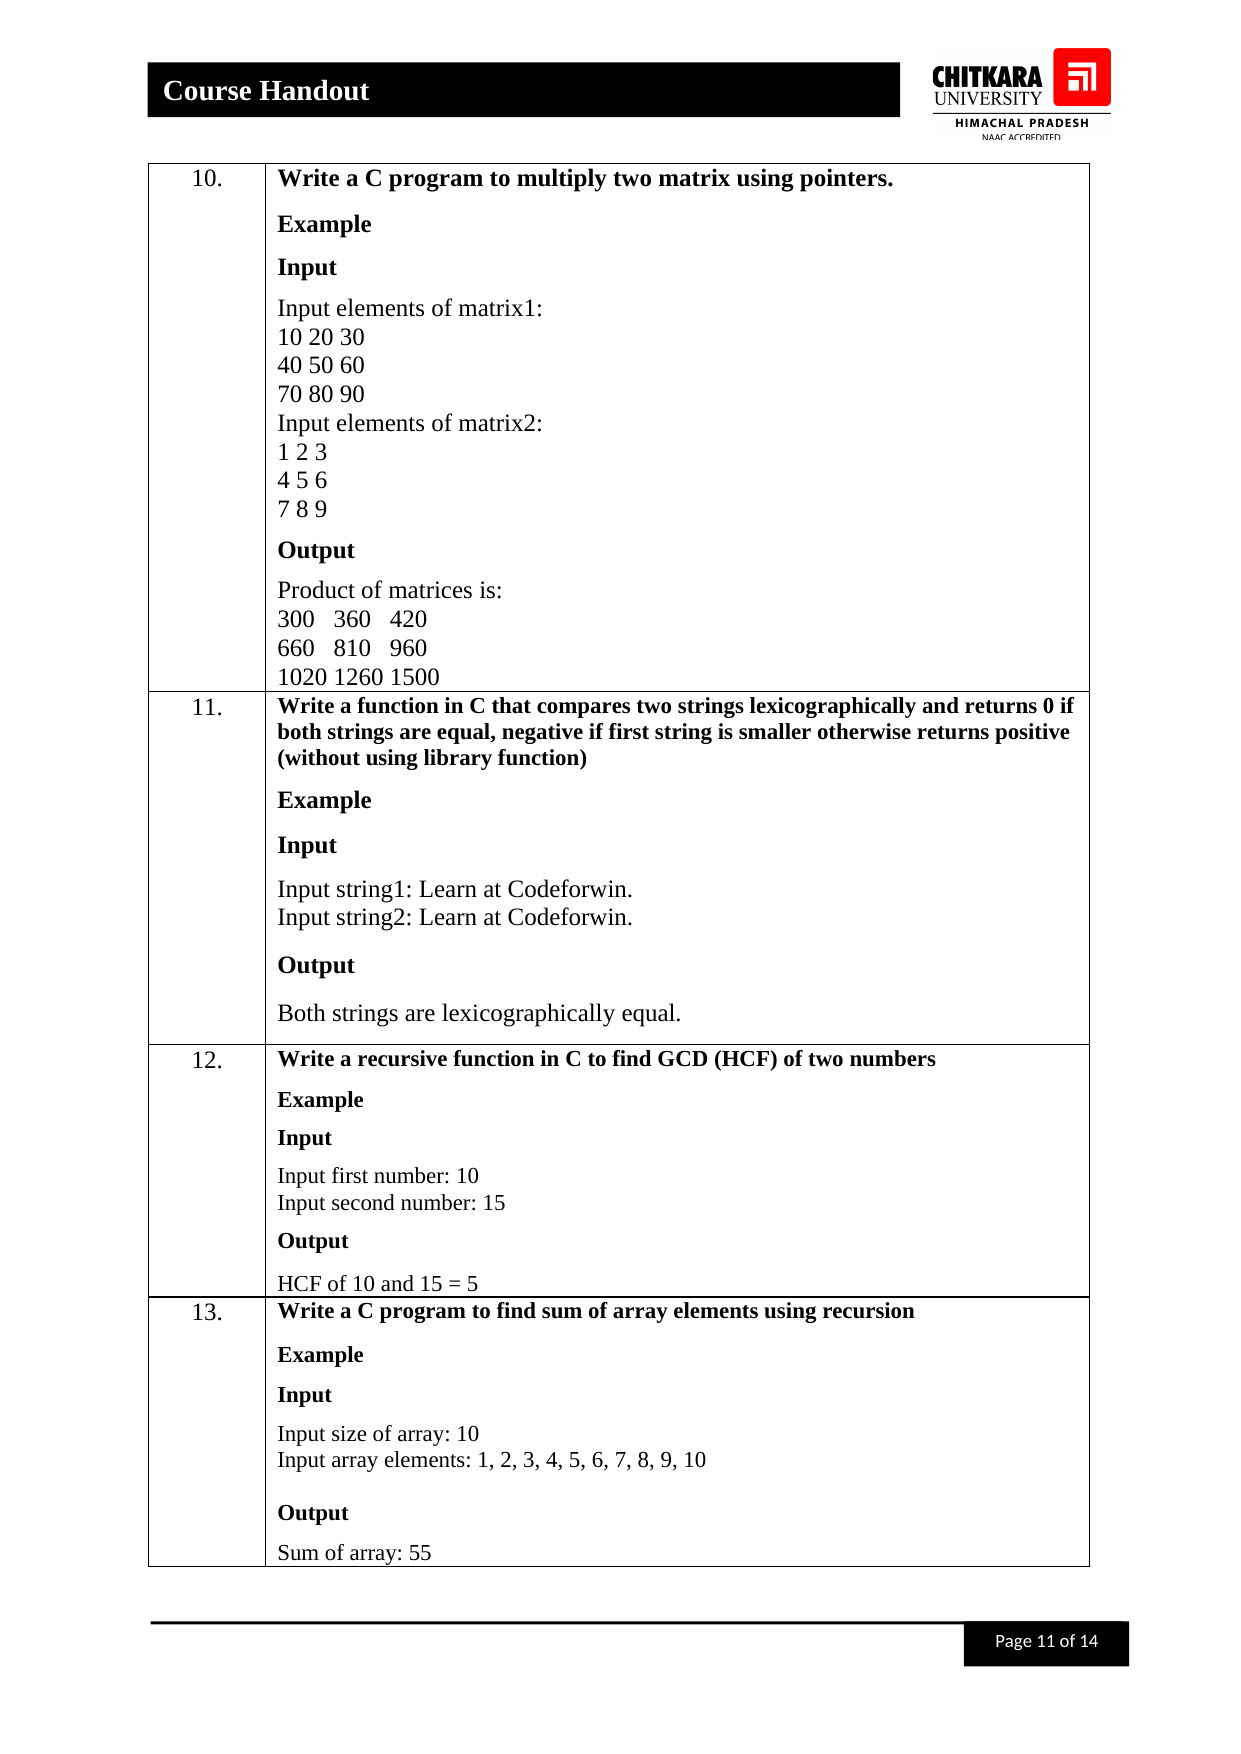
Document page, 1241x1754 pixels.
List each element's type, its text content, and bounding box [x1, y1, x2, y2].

table_cell Write a C program to multiply two matrix using pointers. Example Input Input elements of matrix1: 10 20 30 40 50 60 70 80 90 Input elements of matrix2: 1 2 3 4 5 6 7 8 9 Output Product of matrices is: 300 360 420 660 810 960 1020 1260 1500 [266, 164, 1089, 691]
table_cell 13. [149, 1298, 265, 1566]
table_cell Write a function in C that compares two strings lexicographically and returns 0 if both strings are equal, negative if first string is smaller otherwise returns positive (without using library function) Example Input Input string1: Learn at Codeforwin. Input string2: Learn at Codeforwin. Output Both strings are lexicographically equal. [266, 692, 1089, 1044]
table_cell Write a recursive function in C to find GCD (HCF) of two numbers Example Input Input first number: 10 Input second number: 15 Output HCF of 10 and 15 = 5 [266, 1045, 1089, 1296]
table_cell Write a C program to find sum of array elements using recursion Example Input Input size of array: 10 Input array elements: 1, 2, 3, 4, 5, 6, 7, 8, 9, 10 Output Sum of array: 55 [266, 1298, 1089, 1566]
table_cell 12. [149, 1045, 265, 1296]
picture [932, 48, 1111, 139]
table_cell 10. [149, 164, 265, 691]
table_cell 11. [149, 692, 265, 1044]
